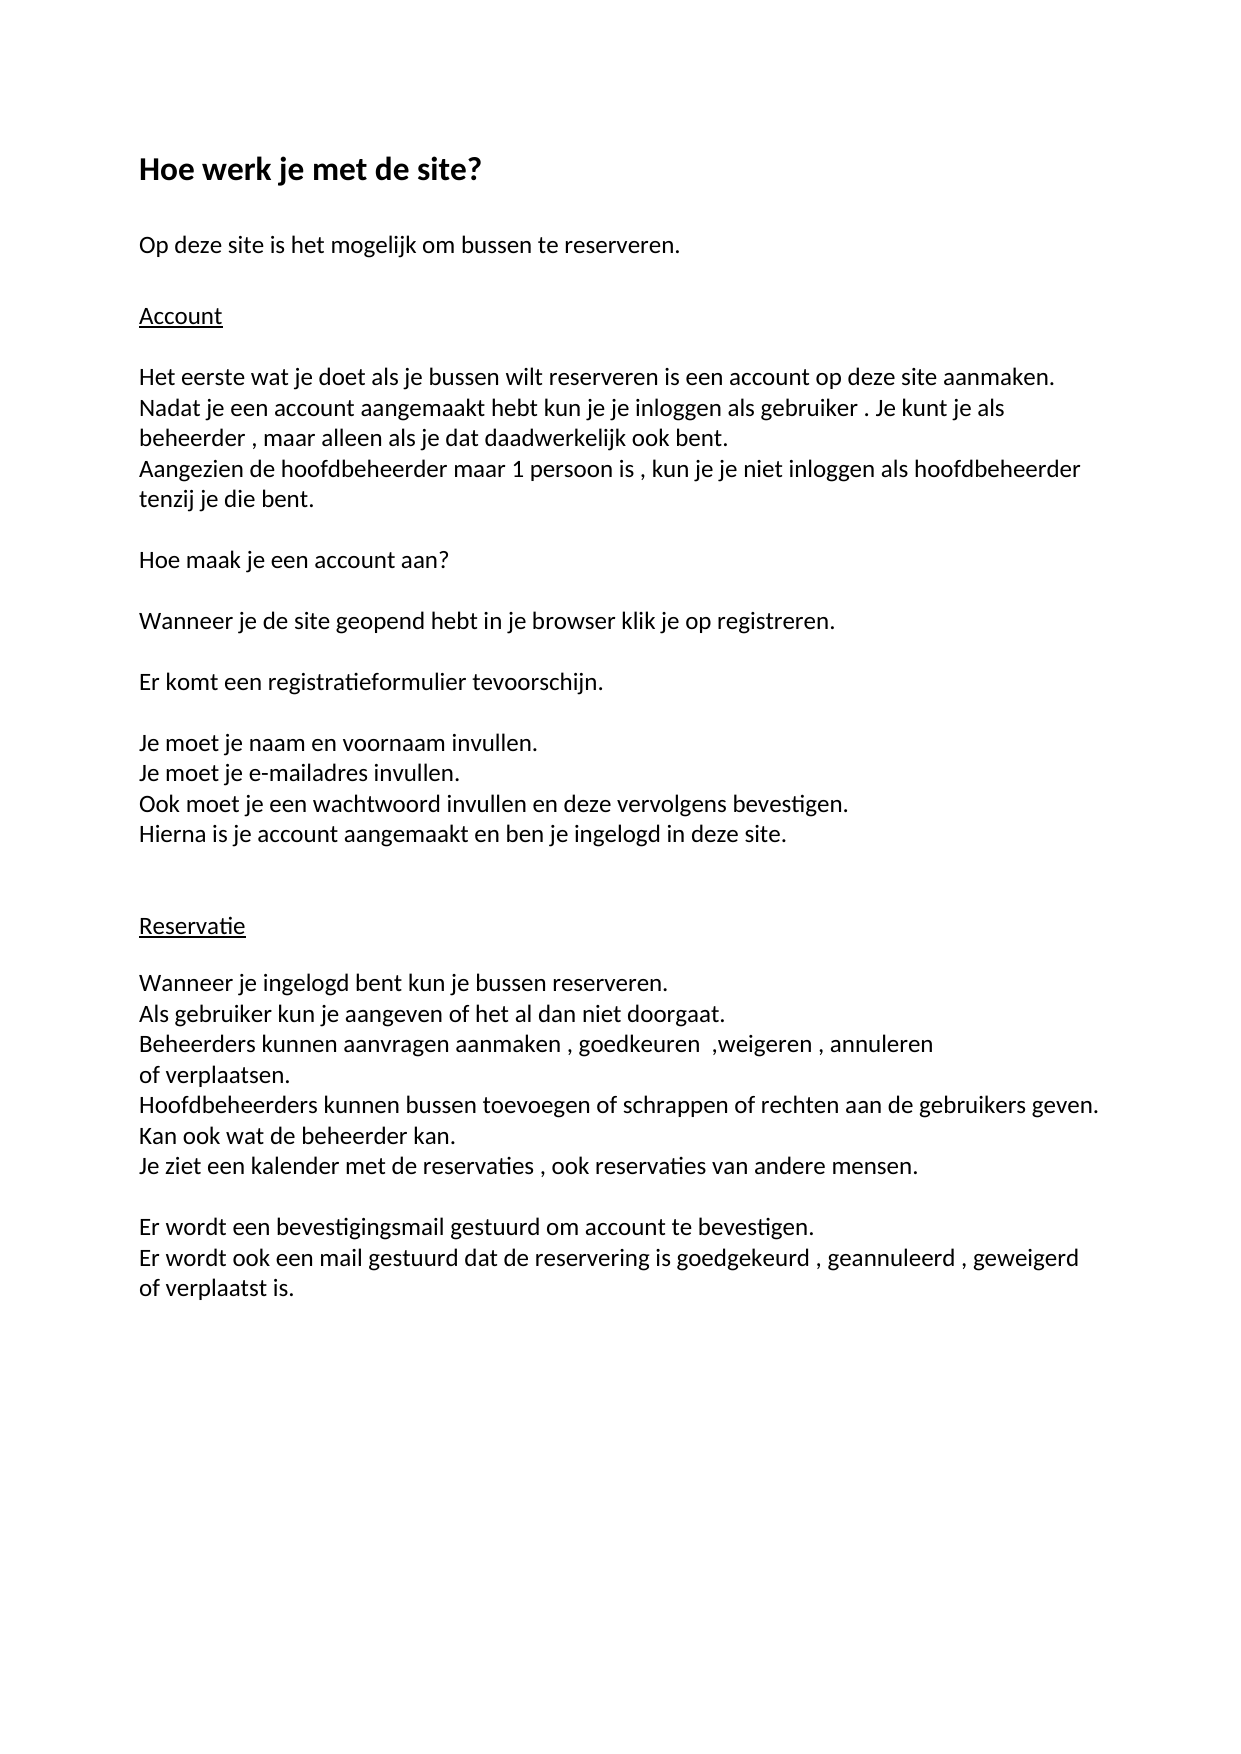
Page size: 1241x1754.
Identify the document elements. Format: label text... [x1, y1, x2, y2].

text Wanneer je ingelogd bent kun je bussen reserveren. [139, 967, 1101, 998]
text Op deze site is het mogelijk om bussen te reserveren. [139, 229, 1101, 259]
text Beheerders kunnen aanvragen aanmaken , goedkeuren ,weigeren , annuleren [139, 1028, 1101, 1059]
text Account [139, 300, 1101, 331]
text Kan ook wat de beheerder kan. [139, 1120, 1101, 1150]
text Nadat je een account aangemaakt hebt kun je je inloggen als gebruiker . Je kunt je als beheerder , maar alleen als je dat daadwerkelijk ook bent. [139, 392, 1101, 453]
text Je moet je e-mailadres invullen. [139, 757, 1101, 788]
text Hoe maak je een account aan? [139, 544, 1101, 574]
text Je ziet een kalender met de reservaties , ook reservaties van andere mensen. [139, 1150, 1101, 1181]
text Er wordt ook een mail gestuurd dat de reservering is goedgekeurd , geannuleerd , geweigerd of verplaatst is. [139, 1242, 1101, 1303]
text Hoe werk je met de site? [139, 148, 1101, 188]
text Ook moet je een wachtwoord invullen en deze vervolgens bevestigen. [139, 788, 1101, 818]
text Je moet je naam en voornaam invullen. [139, 727, 1101, 757]
text Als gebruiker kun je aangeven of het al dan niet doorgaat. [139, 998, 1101, 1028]
text Hoofdbeheerders kunnen bussen toevoegen of schrappen of rechten aan de gebruikers geven. [139, 1089, 1101, 1120]
text Hierna is je account aangemaakt en ben je ingelogd in deze site. [139, 818, 1101, 849]
text Er komt een registratieformulier tevoorschijn. [139, 666, 1101, 696]
text Er wordt een bevestigingsmail gestuurd om account te bevestigen. [139, 1211, 1101, 1242]
text Reservatie [139, 910, 1101, 941]
text Het eerste wat je doet als je bussen wilt reserveren is een account op deze site aanmaken. [139, 361, 1101, 392]
text of verplaatsen. [139, 1059, 1101, 1089]
text Wanneer je de site geopend hebt in je browser klik je op registreren. [139, 605, 1101, 635]
text Aangezien de hoofdbeheerder maar 1 persoon is , kun je je niet inloggen als hoofdbeheerder tenzij je die bent. [139, 453, 1101, 514]
